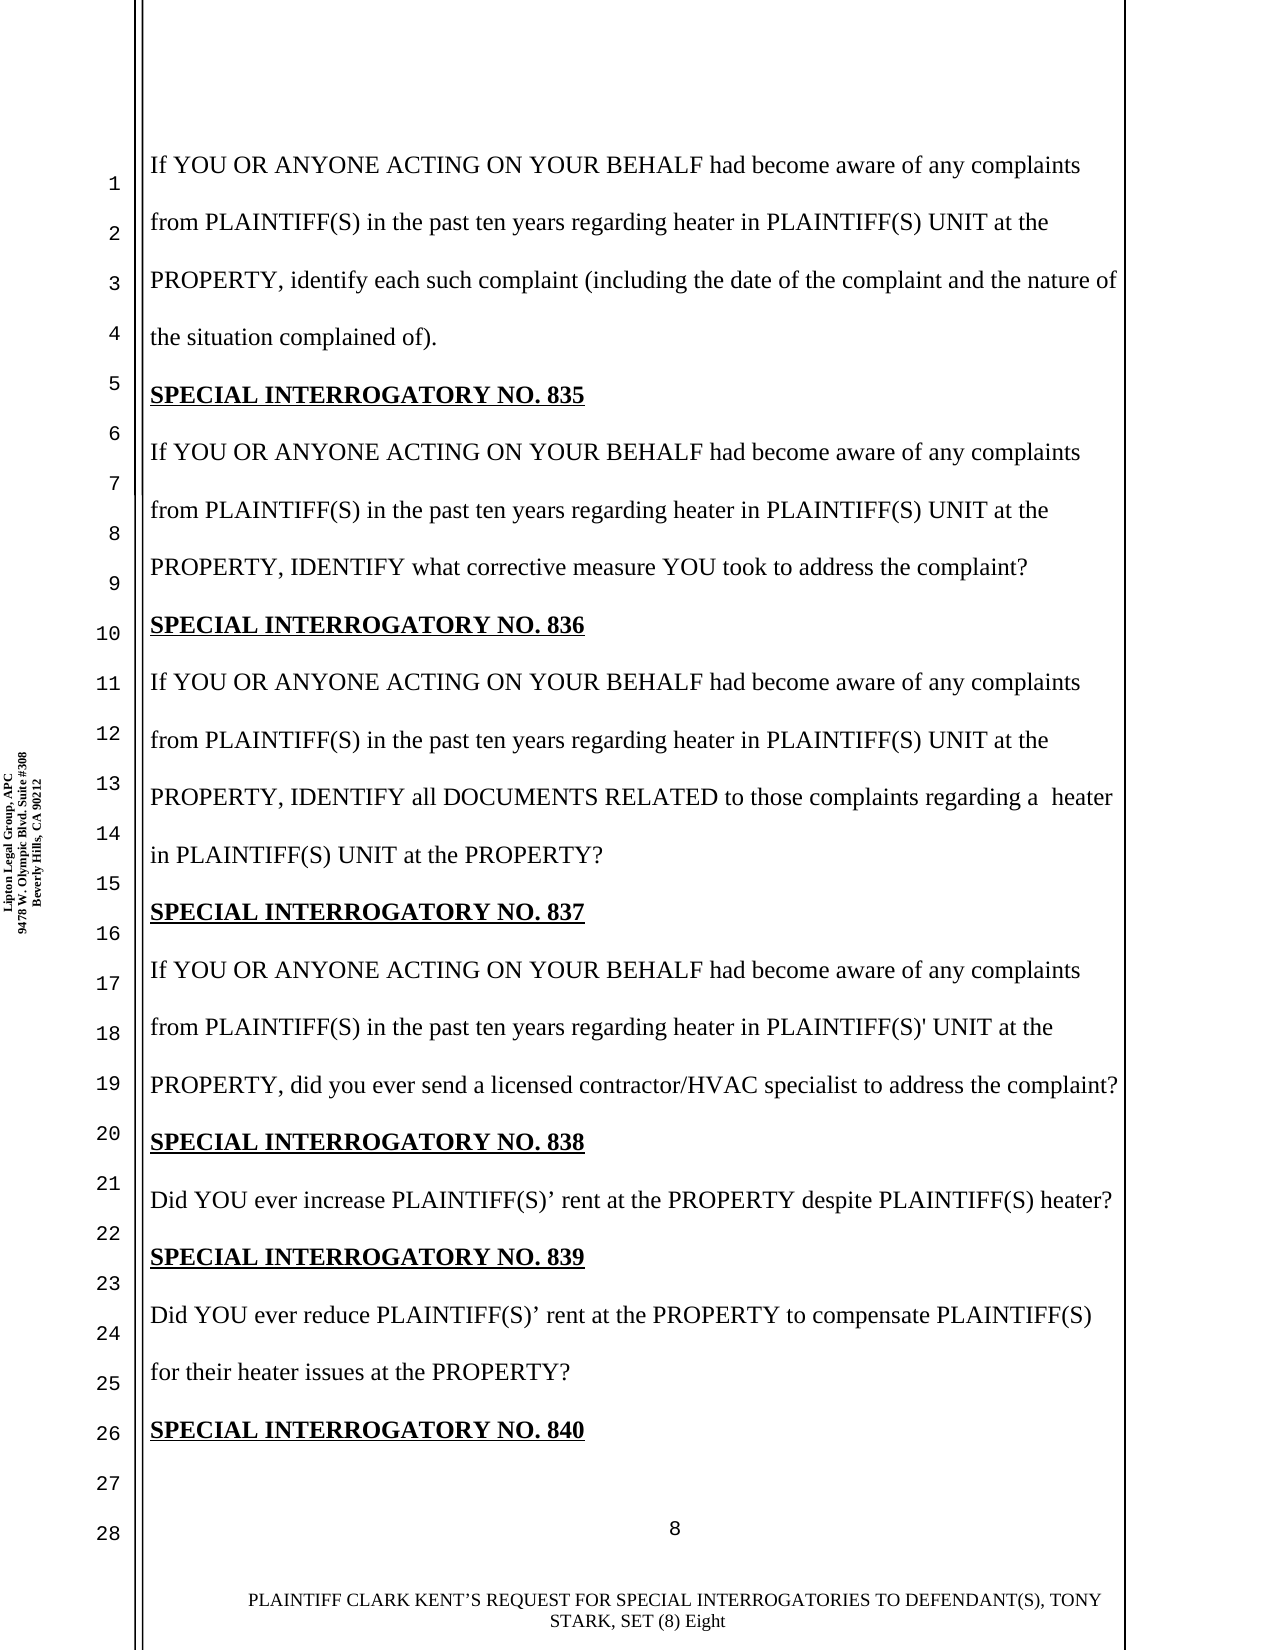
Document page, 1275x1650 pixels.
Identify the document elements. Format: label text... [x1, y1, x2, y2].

text SPECIAL INTERROGATORY NO. 839 [150, 1242, 1125, 1271]
text If YOU OR ANYONE ACTING ON YOUR BEHALF had become aware of any complaints from PLAINTIFF(S) in the past ten years regarding heater in PLAINTIFF(S) UNIT at the PROPERTY, identify each such complaint (including the date of the complaint and the nature of the situation complained of). [150, 150, 1125, 351]
text Did YOU ever increase PLAINTIFF(S)’ rent at the PROPERTY despite PLAINTIFF(S) heater? [150, 1185, 1125, 1214]
text SPECIAL INTERROGATORY NO. 837 [150, 897, 1125, 926]
text If YOU OR ANYONE ACTING ON YOUR BEHALF had become aware of any complaints from PLAINTIFF(S) in the past ten years regarding heater in PLAINTIFF(S)' UNIT at the PROPERTY, did you ever send a licensed contractor/HVAC specialist to address the complaint? [150, 955, 1125, 1099]
text SPECIAL INTERROGATORY NO. 838 [150, 1127, 1125, 1156]
text If YOU OR ANYONE ACTING ON YOUR BEHALF had become aware of any complaints from PLAINTIFF(S) in the past ten years regarding heater in PLAINTIFF(S) UNIT at the PROPERTY, IDENTIFY all DOCUMENTS RELATED to those complaints regarding a heater in PLAINTIFF(S) UNIT at the PROPERTY? [150, 667, 1125, 869]
text If YOU OR ANYONE ACTING ON YOUR BEHALF had become aware of any complaints from PLAINTIFF(S) in the past ten years regarding heater in PLAINTIFF(S) UNIT at the PROPERTY, IDENTIFY what corrective measure YOU took to address the complaint? [150, 437, 1125, 581]
text SPECIAL INTERROGATORY NO. 836 [150, 610, 1125, 639]
text Did YOU ever reduce PLAINTIFF(S)’ rent at the PROPERTY to compensate PLAINTIFF(S) for their heater issues at the PROPERTY? [150, 1300, 1125, 1386]
text SPECIAL INTERROGATORY NO. 840 [150, 1415, 1125, 1444]
text SPECIAL INTERROGATORY NO. 835 [150, 380, 1125, 409]
